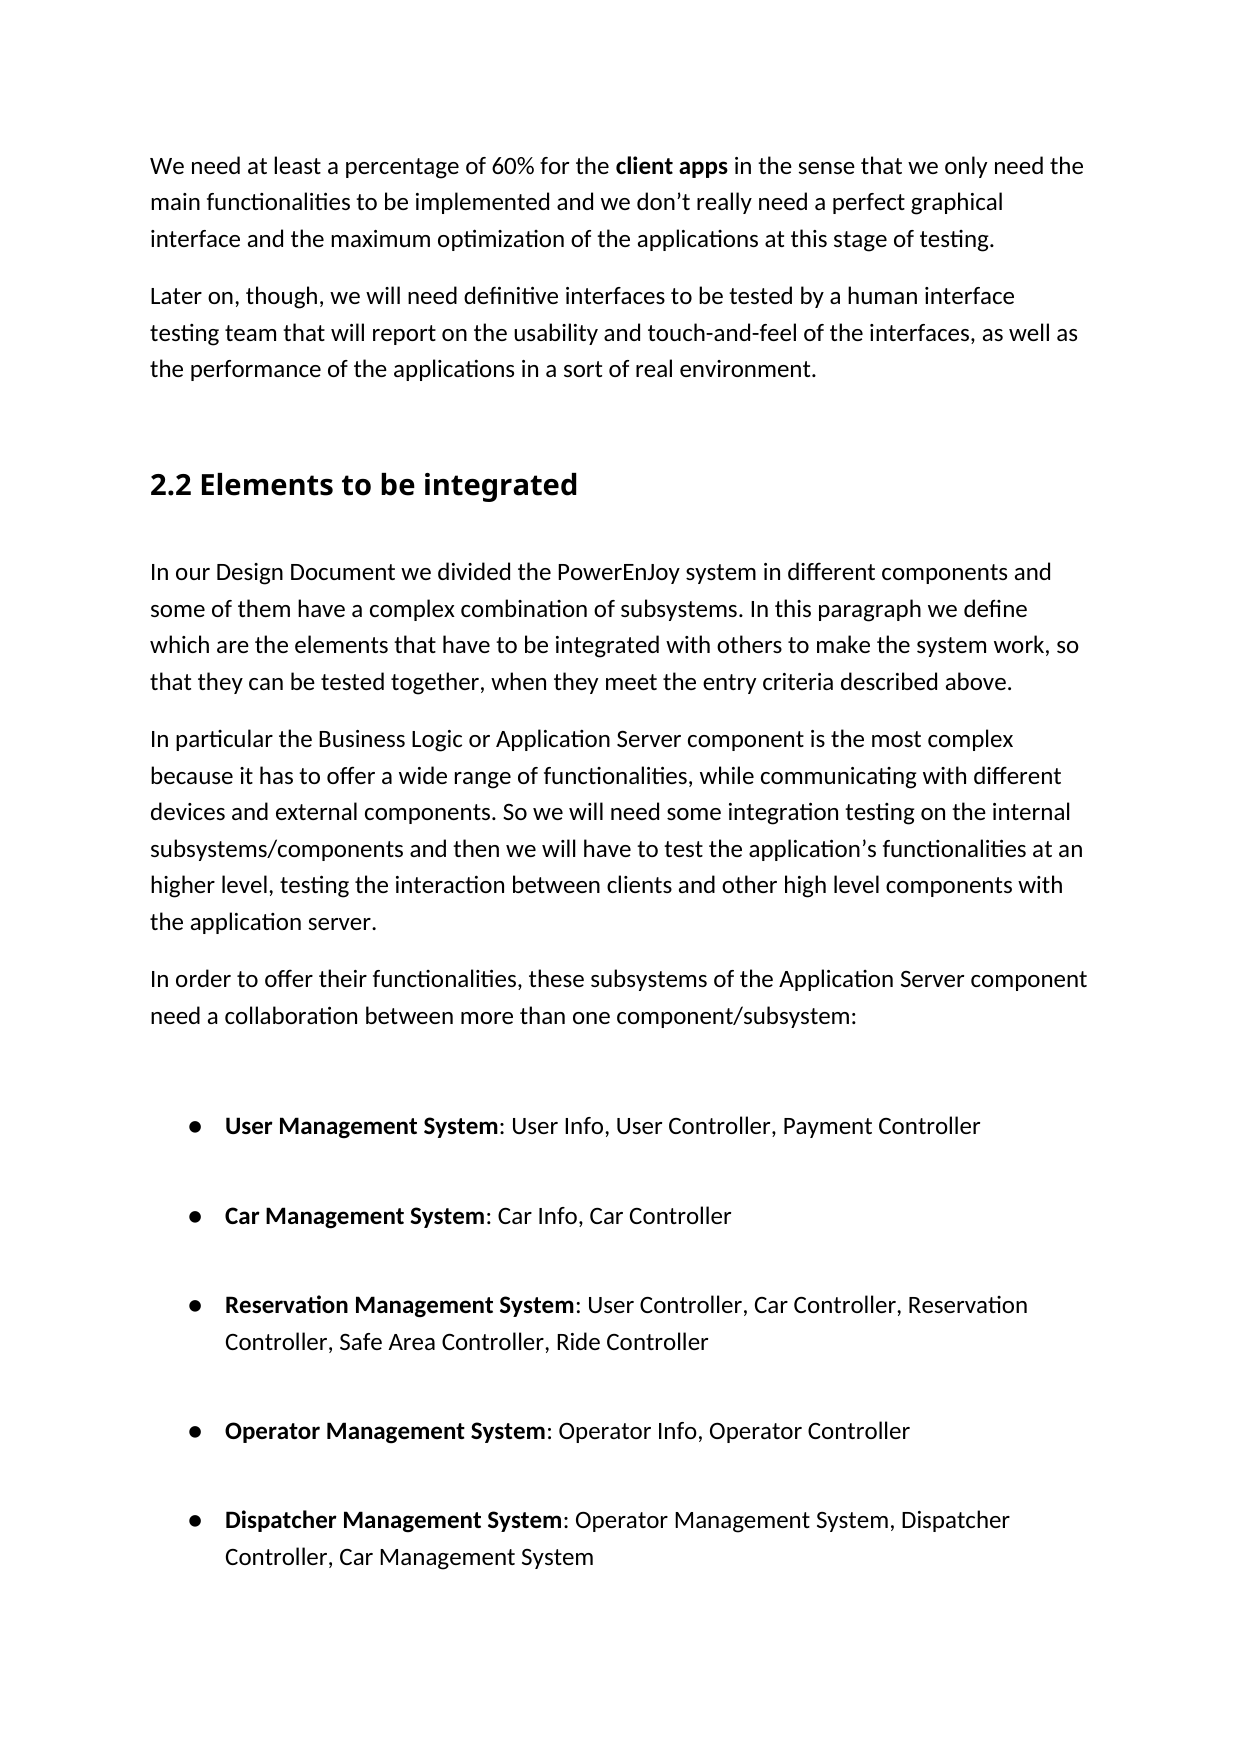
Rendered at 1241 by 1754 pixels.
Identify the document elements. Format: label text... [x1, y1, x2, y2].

text We need at least a percentage of 60% for the client apps in the sense that we only need the main functionalities to be implemented and we don’t really need a perfect graphical interface and the maximum optimization of the applications at this stage of testing. [150, 150, 1090, 254]
text Later on, though, we will need definitive interfaces to be tested by a human interface testing team that will report on the usability and touch-and-feel of the interfaces, as well as the performance of the applications in a sort of real environment. [150, 281, 1090, 384]
list Reservation Management System: User Controller, Car Controller, Reservation Controller, Safe Area Controller, Ride Controller [187, 1289, 1090, 1356]
list Operator Management System: Operator Info, Operator Controller [187, 1415, 1090, 1446]
text In our Design Document we divided the PowerEnJoy system in different components and some of them have a complex combination of subsystems. In this paragraph we define which are the elements that have to be integrated with others to make the system work, so that they can be tested together, when they meet the entry criteria described above. [150, 556, 1090, 697]
text In particular the Business Logic or Application Server component is the most complex because it has to offer a wide range of functionalities, while communicating with different devices and external components. So we will need some integration testing on the internal subsystems/components and then we will have to test the application’s functionalities at an higher level, testing the interaction between clients and other high level components with the application server. [150, 723, 1090, 937]
list Dispatcher Management System: Operator Management System, Dispatcher Controller, Car Management System [187, 1504, 1090, 1572]
subtitle 2.2 Elements to be integrated [150, 464, 1090, 503]
text In order to offer their functionalities, these subsystems of the Application Server component need a collaboration between more than one component/subsystem: [150, 964, 1090, 1031]
list User Management System: User Info, User Controller, Payment Controller [187, 1110, 1090, 1141]
list Car Management System: Car Info, Car Controller [187, 1200, 1090, 1230]
